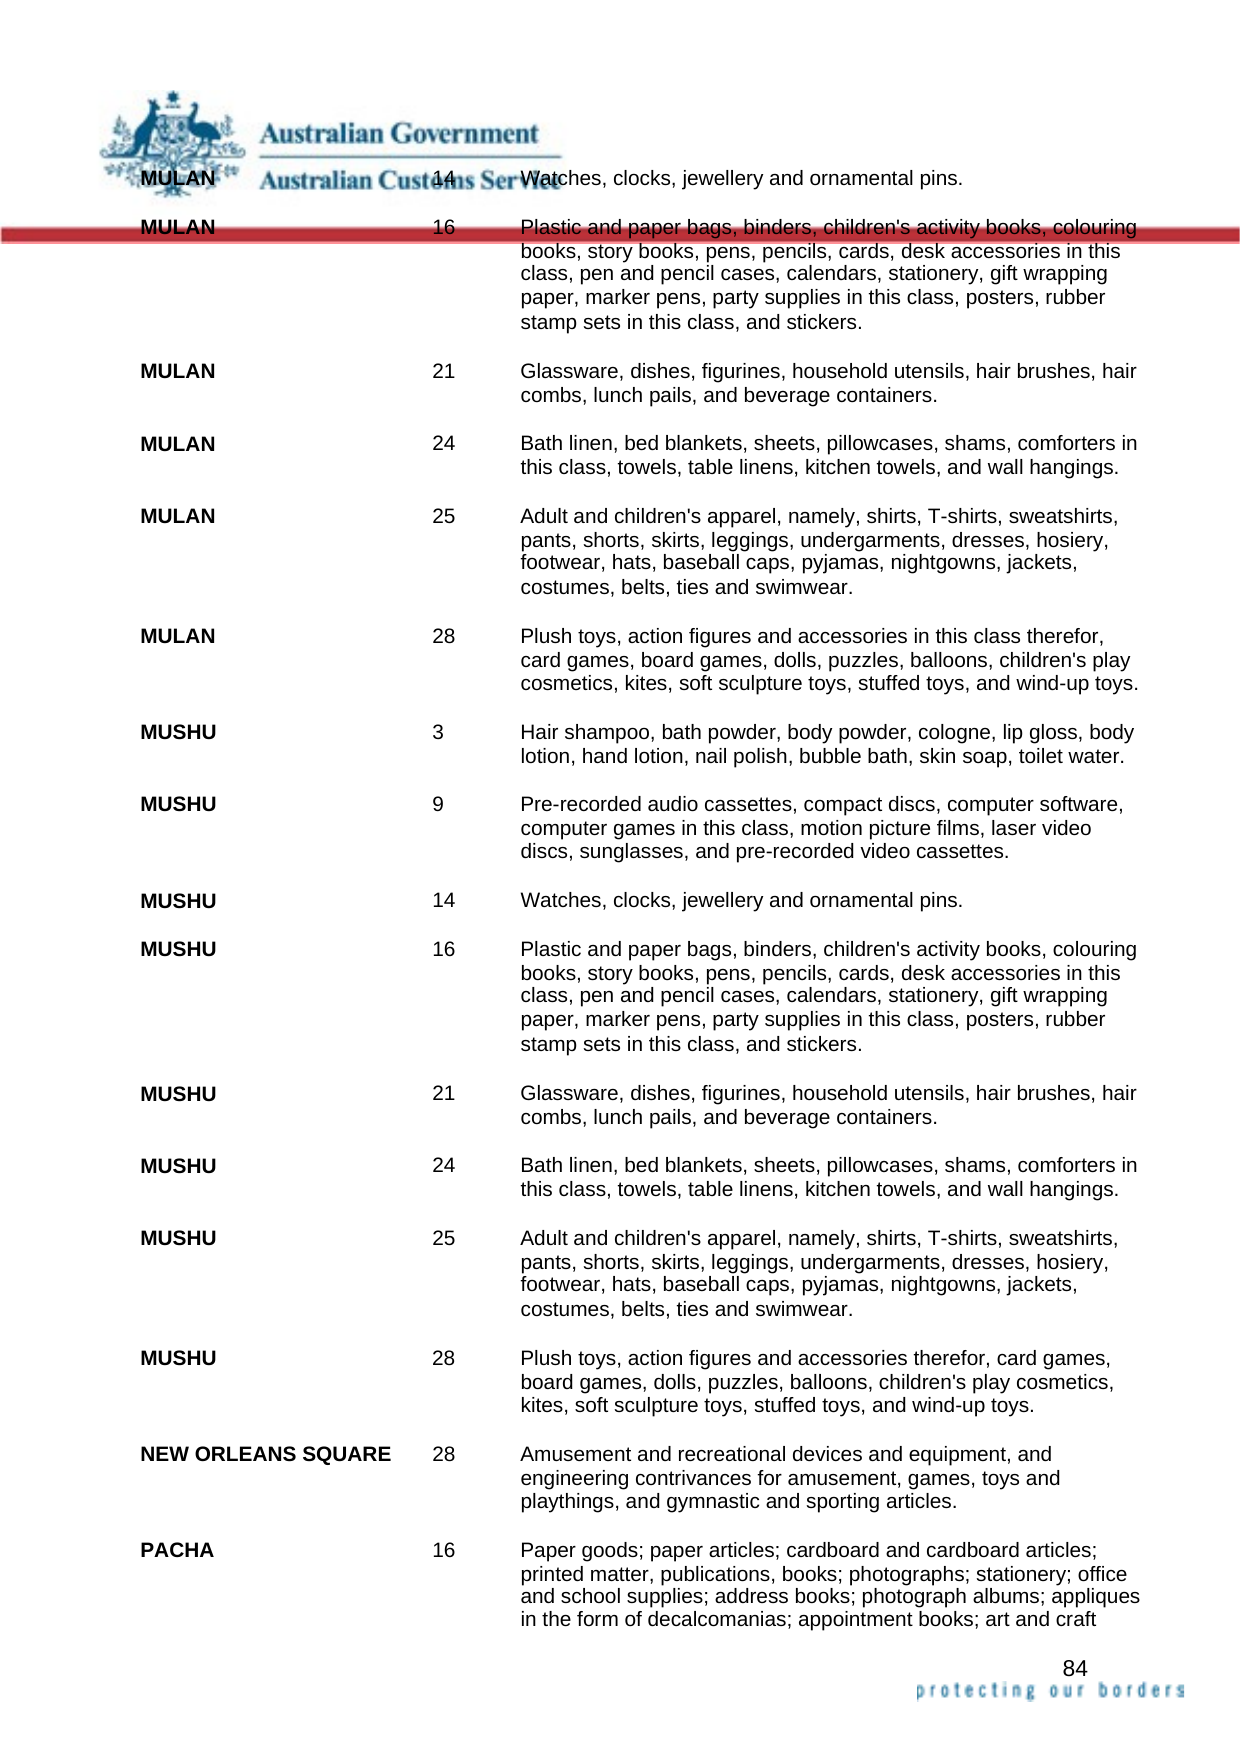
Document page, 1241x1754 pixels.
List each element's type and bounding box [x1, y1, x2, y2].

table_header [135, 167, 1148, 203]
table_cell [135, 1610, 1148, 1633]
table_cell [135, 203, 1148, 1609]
picture [0, 90, 1240, 244]
picture [917, 1681, 1185, 1702]
